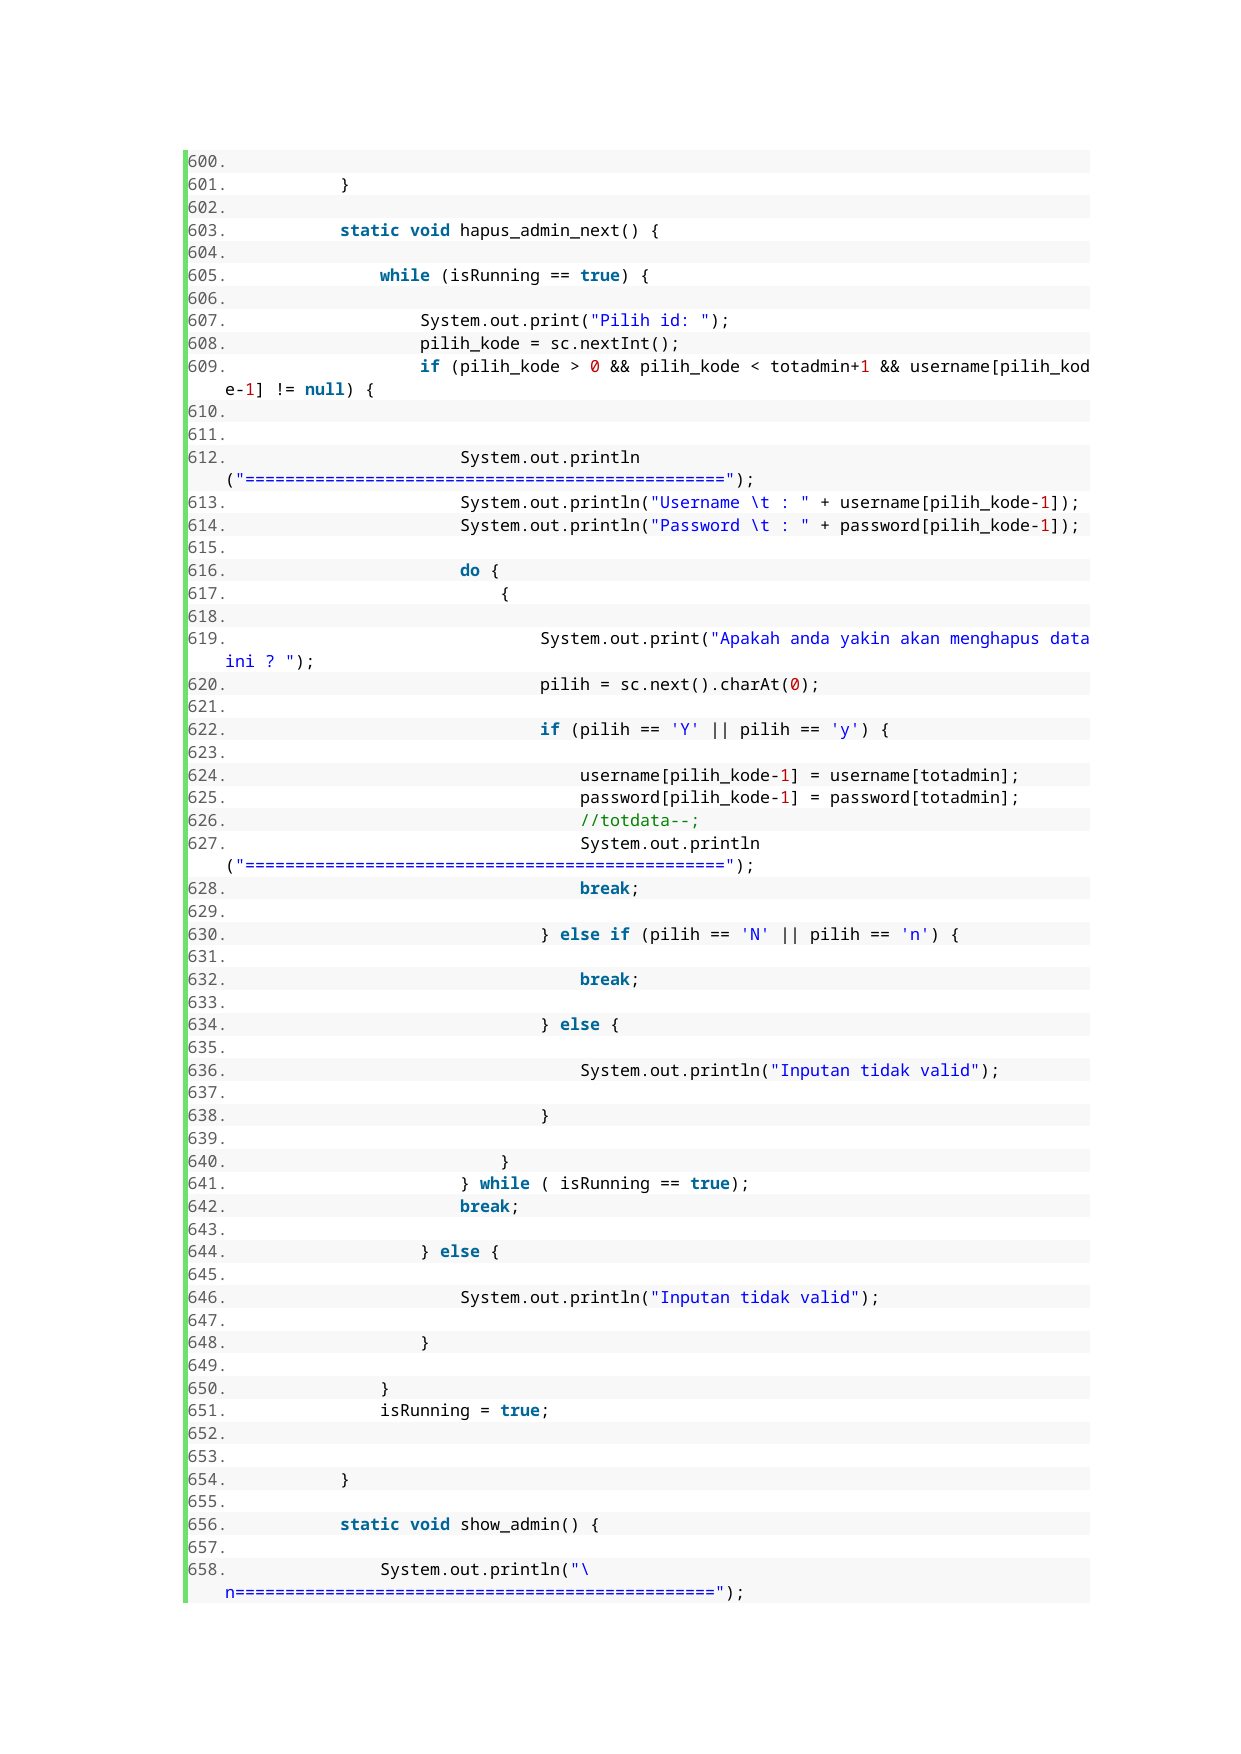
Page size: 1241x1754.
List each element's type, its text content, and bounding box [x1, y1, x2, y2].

list System.out.println("Inputan tidak valid"); [188, 1058, 1090, 1081]
list } [188, 1376, 1090, 1399]
list break; [188, 1194, 1090, 1217]
list } else { [188, 1013, 1090, 1036]
list } [188, 1467, 1090, 1490]
list do { [188, 559, 1090, 581]
list { [188, 581, 1090, 604]
list username[pilih_kode-1] = username[totadmin]; [188, 763, 1090, 786]
list pilih_kode = sc.nextInt(); [188, 332, 1090, 354]
list System.out.println("Username \t : " + username[pilih_kode-1]); [188, 491, 1090, 513]
list isRunning = true; [188, 1399, 1090, 1422]
list if (pilih_kode > 0 && pilih_kode < totadmin+1 && username[pilih_kode-1] != null) { [188, 354, 1090, 400]
list password[pilih_kode-1] = password[totadmin]; [188, 786, 1090, 808]
list System.out.println("================================================"); [188, 445, 1090, 491]
list System.out.print("Apakah anda yakin akan menghapus data ini ? "); [188, 627, 1090, 672]
list } [188, 1104, 1090, 1126]
list pilih = sc.next().charAt(0); [188, 672, 1090, 695]
list } [188, 1149, 1090, 1172]
list break; [188, 967, 1090, 990]
list } else { [188, 1240, 1090, 1263]
list System.out.println("Inputan tidak valid"); [188, 1285, 1090, 1308]
list } [188, 173, 1090, 195]
list System.out.println("================================================"); [188, 831, 1090, 877]
list //totdata--; [188, 808, 1090, 831]
list while (isRunning == true) { [188, 263, 1090, 286]
list if (pilih == 'Y' || pilih == 'y') { [188, 718, 1090, 740]
list } else if (pilih == 'N' || pilih == 'n') { [188, 922, 1090, 945]
list } while ( isRunning == true); [188, 1172, 1090, 1194]
list System.out.println("Password \t : " + password[pilih_kode-1]); [188, 513, 1090, 536]
list } [188, 1331, 1090, 1353]
list System.out.println("\n================================================"); [188, 1558, 1090, 1603]
list break; [188, 877, 1090, 899]
list static void hapus_admin_next() { [188, 218, 1090, 241]
list System.out.print("Pilih id: "); [188, 309, 1090, 332]
list static void show_admin() { [188, 1512, 1090, 1535]
